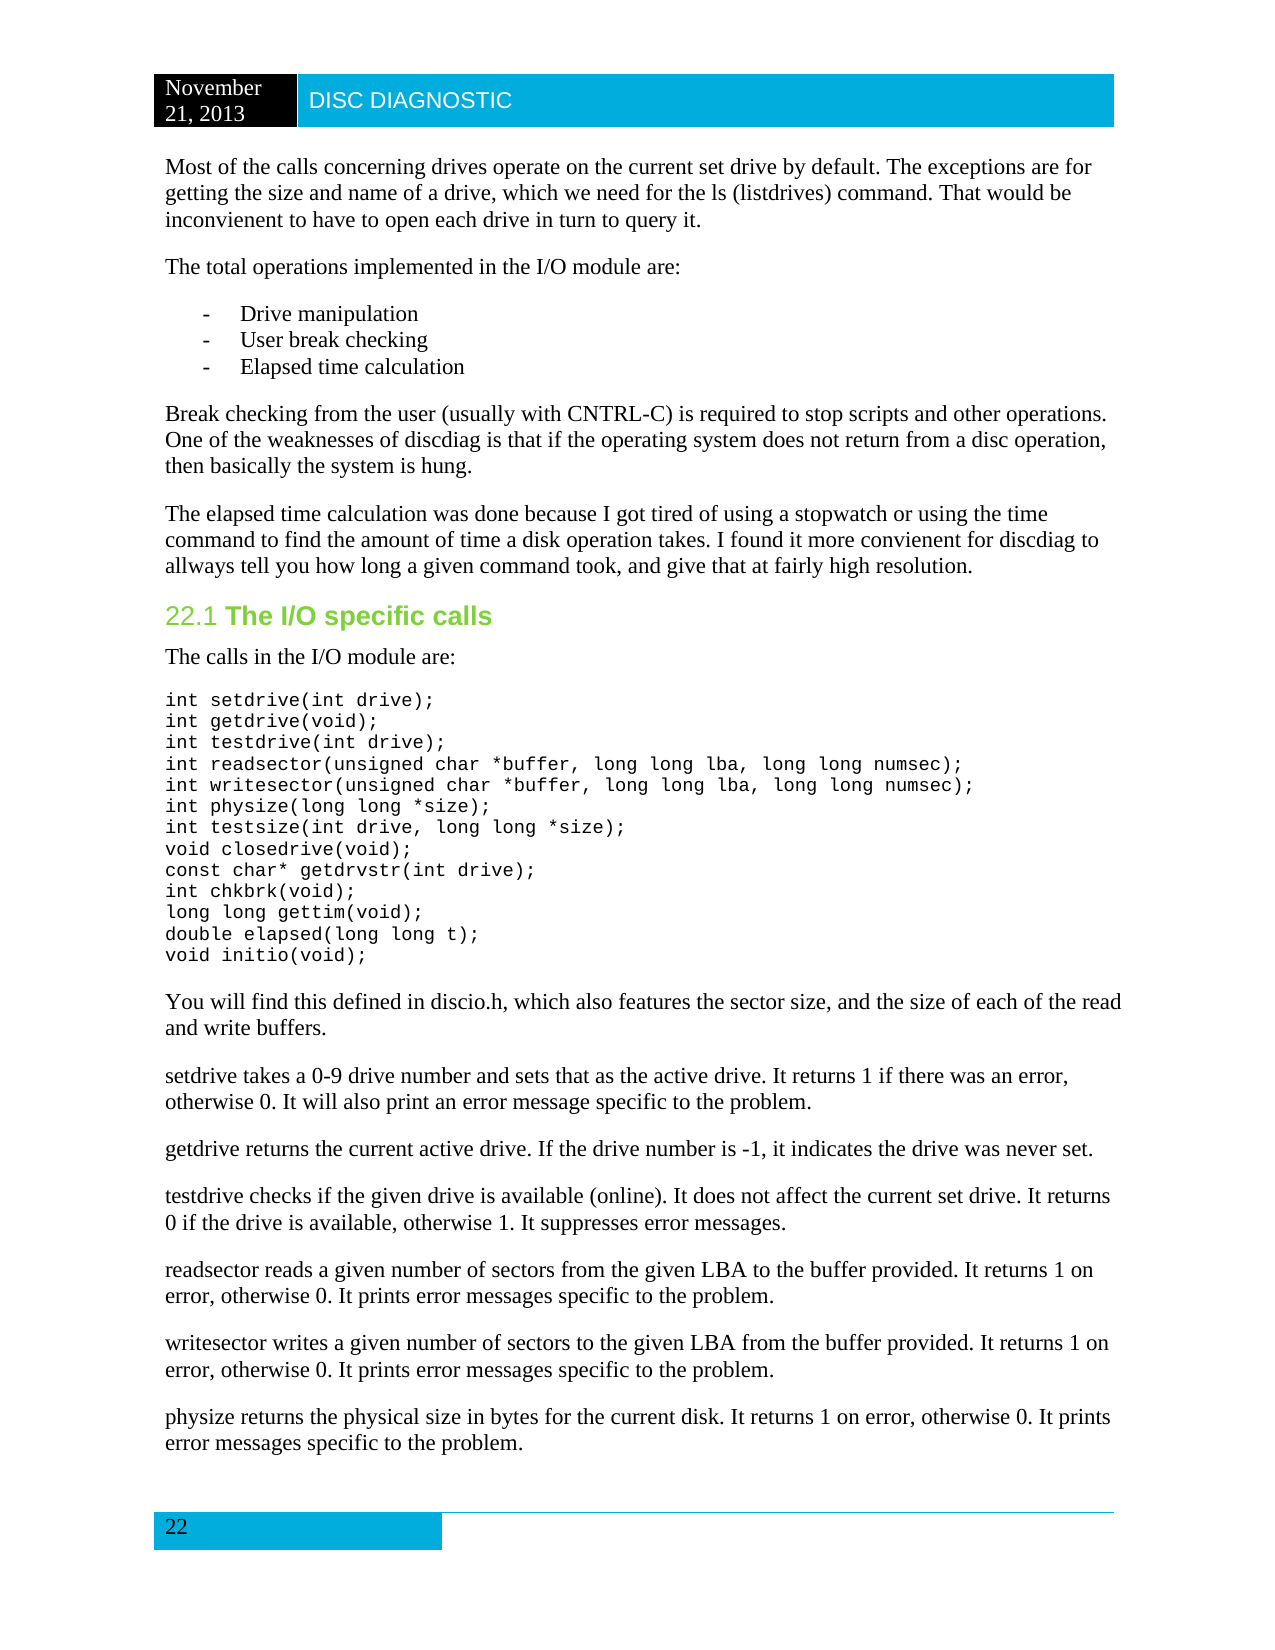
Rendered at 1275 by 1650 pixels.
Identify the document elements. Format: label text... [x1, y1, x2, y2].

text int testdrive(int drive); [165, 733, 1125, 754]
list Drive manipulation [202, 300, 1125, 326]
text int testsize(int drive, long long *size); [165, 818, 1125, 839]
text int chkbrk(void); [165, 882, 1125, 903]
text You will find this defined in discio.h, which also features the sector size, and the size of each of the read and write buffers. [165, 988, 1125, 1041]
text Most of the calls concerning drives operate on the current set drive by default. The exceptions are for getting the size and name of a drive, which we need for the ls (listdrives) command. That would be inconvienent to have to open each drive in turn to query it. [165, 153, 1125, 232]
text The elapsed time calculation was done because I got tired of using a stopwatch or using the time command to find the amount of time a disk operation takes. I found it more convienent for discdiag to allways tell you how long a given command took, and give that at fairly high resolution. [165, 500, 1125, 579]
text void closedrive(void); [165, 839, 1125, 861]
text testdrive checks if the given drive is available (online). It does not affect the current set drive. It returns 0 if the drive is available, otherwise 1. It suppresses error messages. [165, 1182, 1125, 1235]
text int readsector(unsigned char *buffer, long long lba, long long numsec); [165, 754, 1125, 776]
text int setdrive(int drive); [165, 691, 1125, 712]
subtitle The I/O specific calls [165, 600, 1125, 631]
list Elapsed time calculation [202, 353, 1125, 379]
text const char* getdrvstr(int drive); [165, 861, 1125, 882]
text double elapsed(long long t); [165, 924, 1125, 946]
text int physize(long long *size); [165, 797, 1125, 818]
text getdrive returns the current active drive. If the drive number is -1, it indicates the drive was never set. [165, 1135, 1125, 1162]
text int writesector(unsigned char *buffer, long long lba, long long numsec); [165, 776, 1125, 797]
text Break checking from the user (usually with CNTRL-C) is required to stop scripts and other operations. One of the weaknesses of discdiag is that if the operating system does not return from a disc operation, then basically the system is hung. [165, 400, 1125, 479]
text setdrive takes a 0-9 drive number and sets that as the active drive. It returns 1 if there was an error, otherwise 0. It will also print an error message specific to the problem. [165, 1062, 1125, 1114]
text void initio(void); [165, 946, 1125, 967]
text The total operations implemented in the I/O module are: [165, 253, 1125, 279]
text The calls in the I/O module are: [165, 643, 1125, 670]
text long long gettim(void); [165, 903, 1125, 924]
list User break checking [202, 326, 1125, 353]
text int getdrive(void); [165, 712, 1125, 733]
